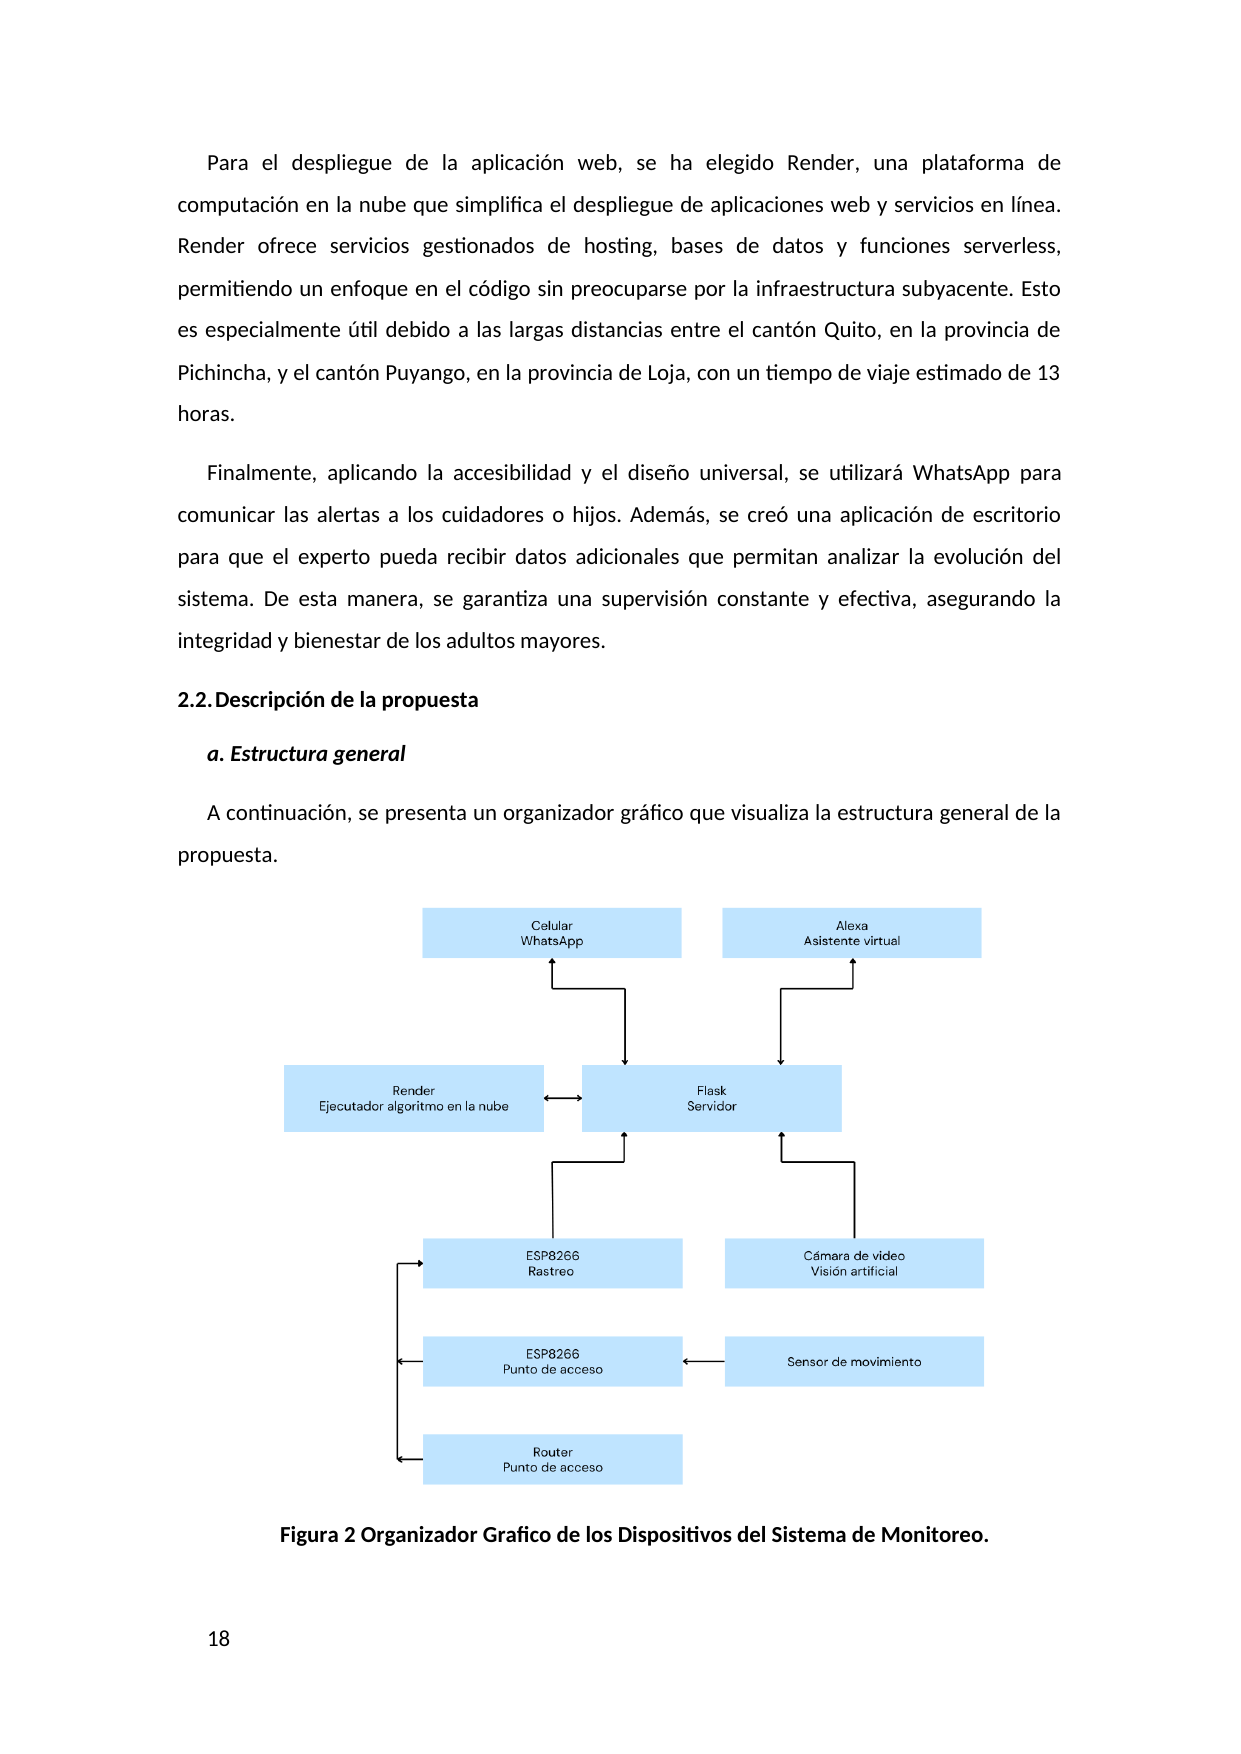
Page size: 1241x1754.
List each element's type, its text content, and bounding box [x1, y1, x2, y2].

text A continuación, se presenta un organizador gráfico que visualiza la estructura general de la propuesta. [177, 798, 1063, 868]
picture [277, 898, 992, 1490]
text Finalmente, aplicando la accesibilidad y el diseño universal, se utilizará WhatsApp para comunicar las alertas a los cuidadores o hijos. Además, se creó una aplicación de escritorio para que el experto pueda recibir datos adicionales que permitan analizar la evolución del sistema. De esta manera, se garantiza una supervisión constante y efectiva, asegurando la integridad y bienestar de los adultos mayores. [177, 458, 1063, 654]
subtitle Descripción de la propuesta [177, 685, 1063, 713]
subtitle a. Estructura general [177, 739, 1063, 767]
text Figura 2 Organizador Grafico de los Dispositivos del Sistema de Monitoreo. [177, 1520, 1063, 1548]
text Para el despliegue de la aplicación web, se ha elegido Render, una plataforma de computación en la nube que simplifica el despliegue de aplicaciones web y servicios en línea. Render ofrece servicios gestionados de hosting, bases de datos y funciones serverless, permitiendo un enfoque en el código sin preocuparse por la infraestructura subyacente. Esto es especialmente útil debido a las largas distancias entre el cantón Quito, en la provincia de Pichincha, y el cantón Puyango, en la provincia de Loja, con un tiempo de viaje estimado de 13 horas. [177, 148, 1063, 428]
